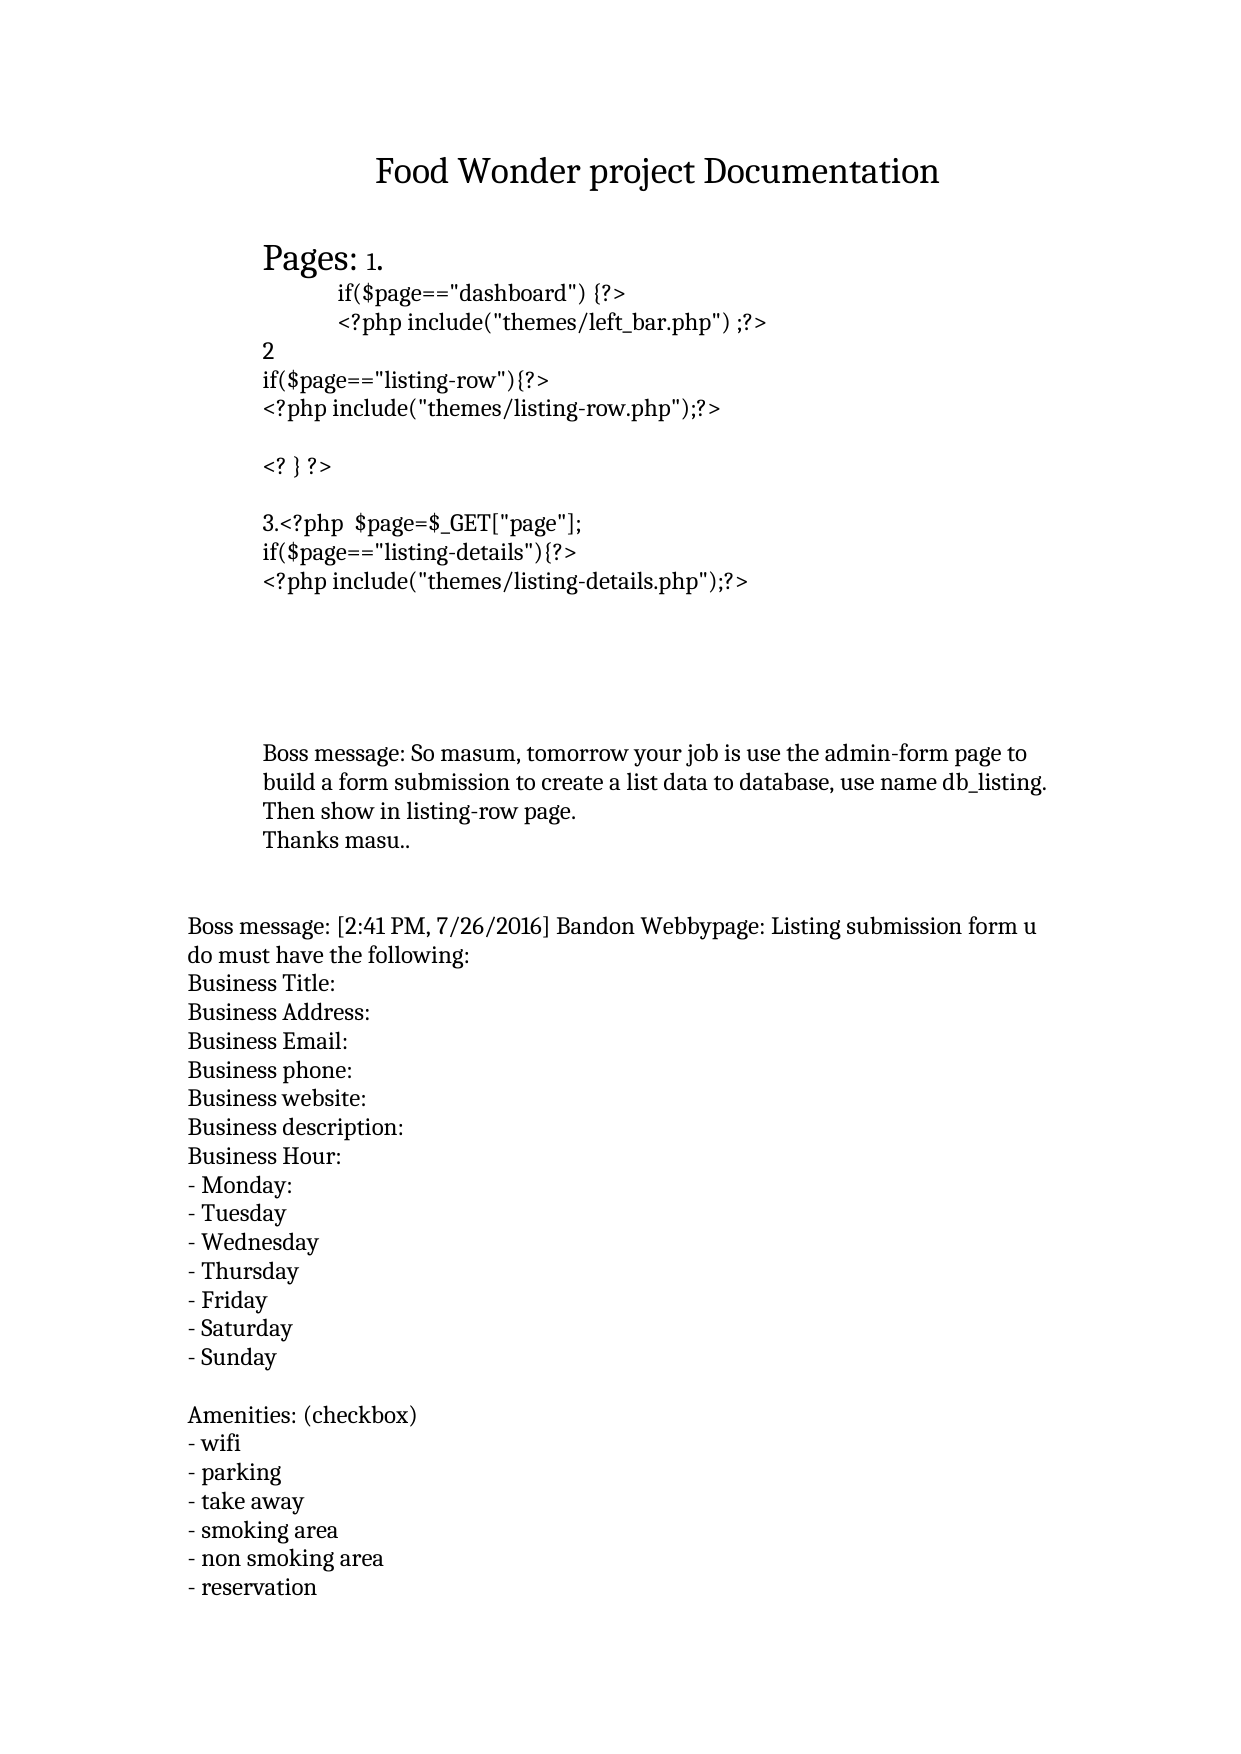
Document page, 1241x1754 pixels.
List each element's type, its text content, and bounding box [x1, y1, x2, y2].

text - Monday: [187, 1171, 1053, 1199]
text - Friday [187, 1286, 1053, 1314]
text Business Email: [187, 1027, 1053, 1056]
text if($page=="listing-details"){?> [262, 538, 1053, 567]
text - non smoking area [187, 1544, 1053, 1573]
text if($page=="listing-row"){?> [262, 366, 1053, 394]
text - Tuesday [187, 1199, 1053, 1228]
text - Sunday [187, 1343, 1053, 1372]
text 3.<?php $page=$_GET["page"]; [262, 509, 1053, 538]
text - take away [187, 1487, 1053, 1516]
text Boss message: So masum, tomorrow your job is use the admin-form page to build a form submission to create a list data to database, use name db_listing. Then show in listing-row page. [262, 739, 1053, 826]
text <?php include("themes/listing-row.php");?> [262, 394, 1053, 423]
text Business website: [187, 1084, 1053, 1113]
text <?php include("themes/listing-details.php");?> [262, 567, 1053, 596]
text Pages: 1. [262, 236, 1053, 279]
text <?php include("themes/left_bar.php") ;?> [262, 308, 1053, 337]
text if($page=="dashboard") {?> [262, 279, 1053, 308]
text Amenities: (checkbox) [187, 1401, 1053, 1429]
text - Saturday [187, 1314, 1053, 1343]
text Business Title: [187, 969, 1053, 998]
text Boss message: [2:41 PM, 7/26/2016] Bandon Webbypage: Listing submission form u do must have the following: [187, 912, 1053, 969]
text - Thursday [187, 1257, 1053, 1286]
text Thanks masu.. [262, 826, 1053, 854]
text Business Hour: [187, 1142, 1053, 1171]
text 2 [262, 337, 1053, 366]
text - reservation [187, 1573, 1053, 1602]
text - wifi [187, 1429, 1053, 1458]
text <? } ?> [262, 452, 1053, 481]
text Business phone: [187, 1056, 1053, 1084]
text - Wednesday [187, 1228, 1053, 1257]
text Food Wonder project Documentation [262, 150, 1053, 193]
text Business description: [187, 1113, 1053, 1142]
text Business Address: [187, 998, 1053, 1027]
text - smoking area [187, 1516, 1053, 1544]
text - parking [187, 1458, 1053, 1487]
